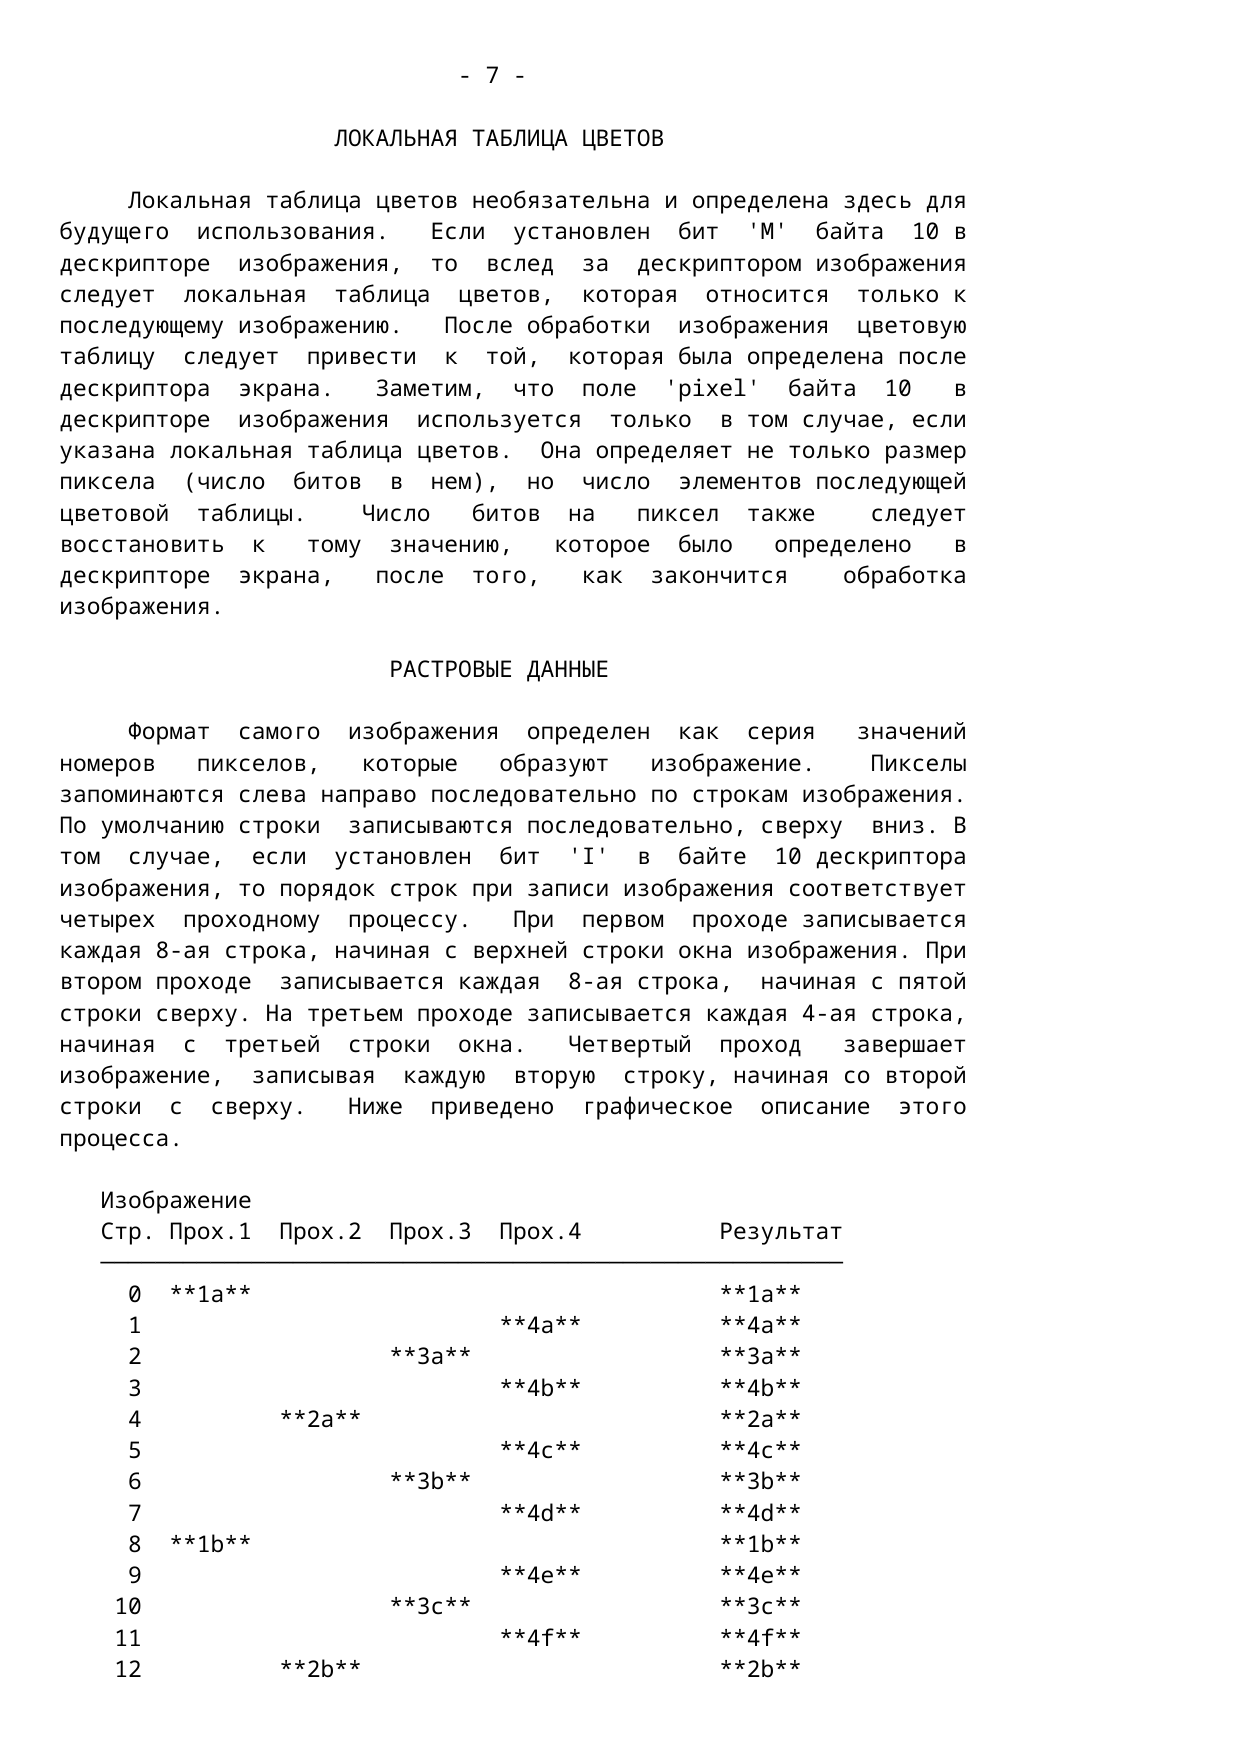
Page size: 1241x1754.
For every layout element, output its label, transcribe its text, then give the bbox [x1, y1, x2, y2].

text 1 **4a** **4a** [59, 1309, 1181, 1340]
text 8 **1b** **1b** [59, 1528, 1181, 1559]
text дескриптора экрана. Заметим, что поле 'pixel' байта 10 в [59, 372, 1181, 403]
text втором проходе записывается каждая 8-ая строка, начиная с пятой [59, 965, 1181, 997]
text 3 **4b** **4b** [59, 1372, 1181, 1403]
text запоминаются слева направо последовательно по строкам изображения. [59, 778, 1181, 809]
text 2 **3a** **3a** [59, 1340, 1181, 1372]
text каждая 8-ая строка, начиная с верхней строки окна изображения. При [59, 934, 1181, 965]
text 5 **4c** **4c** [59, 1434, 1181, 1465]
text последующему изображению. После обработки изображения цветовую [59, 309, 1181, 340]
text процесса. [59, 1122, 1181, 1153]
text номеров пикселов, которые образуют изображение. Пикселы [59, 747, 1181, 778]
text изображения. [59, 590, 1181, 622]
text 7 **4d** **4d** [59, 1497, 1181, 1528]
text 10 **3c** **3c** [59, 1590, 1181, 1622]
text четырех проходному процессу. При первом проходе записывается [59, 903, 1181, 934]
text строки сверху. На третьем проходе записывается каждая 4-ая строка, [59, 997, 1181, 1028]
text 11 **4f** **4f** [59, 1622, 1181, 1653]
text Формат самого изображения определен как серия значений [59, 715, 1181, 747]
text таблицу следует привести к той, которая была определена после [59, 340, 1181, 372]
text - 7 - [59, 59, 1181, 90]
text восстановить к тому значению, которое было определено в [59, 528, 1181, 559]
text 9 **4e** **4e** [59, 1559, 1181, 1590]
text 12 **2b** **2b** [59, 1653, 1181, 1684]
text ЛОКАЛЬНАЯ ТАБЛИЦА ЦВЕТОВ [59, 122, 1181, 153]
text 0 **1a** **1a** [59, 1278, 1181, 1309]
text 4 **2a** **2a** [59, 1403, 1181, 1434]
text изображения, то порядок строк при записи изображения соответствует [59, 872, 1181, 903]
text том случае, если установлен бит 'I' в байте 10 дескриптора [59, 840, 1181, 872]
text цветовой таблицы. Число битов на пиксел также следует [59, 497, 1181, 528]
text указана локальная таблица цветов. Она определяет не только размер [59, 434, 1181, 465]
text начиная с третьей строки окна. Четвертый проход завершает [59, 1028, 1181, 1059]
text Изображение [59, 1184, 1181, 1215]
text будущего использования. Если установлен бит 'M' байта 10 в [59, 215, 1181, 247]
text РАСТРОВЫЕ ДАННЫЕ [59, 653, 1181, 684]
text дескрипторе экрана, после того, как закончится обработка [59, 559, 1181, 590]
text Локальная таблица цветов необязательна и определена здесь для [59, 184, 1181, 215]
text изображение, записывая каждую вторую строку, начиная со второй [59, 1059, 1181, 1090]
text По умолчанию строки записываются последовательно, сверху вниз. В [59, 809, 1181, 840]
text дескрипторе изображения, то вслед за дескриптором изображения [59, 247, 1181, 278]
text пиксела (число битов в нем), но число элементов последующей [59, 465, 1181, 497]
text следует локальная таблица цветов, которая относится только к [59, 278, 1181, 309]
text Стр. Прох.1 Прох.2 Прох.3 Прох.4 Результат [59, 1215, 1181, 1247]
text строки с сверху. Ниже приведено графическое описание этого [59, 1090, 1181, 1122]
text 6 **3b** **3b** [59, 1465, 1181, 1497]
text дескрипторе изображения используется только в том случае, если [59, 403, 1181, 434]
text ────────────────────────────────────────────────────── [59, 1247, 1181, 1278]
